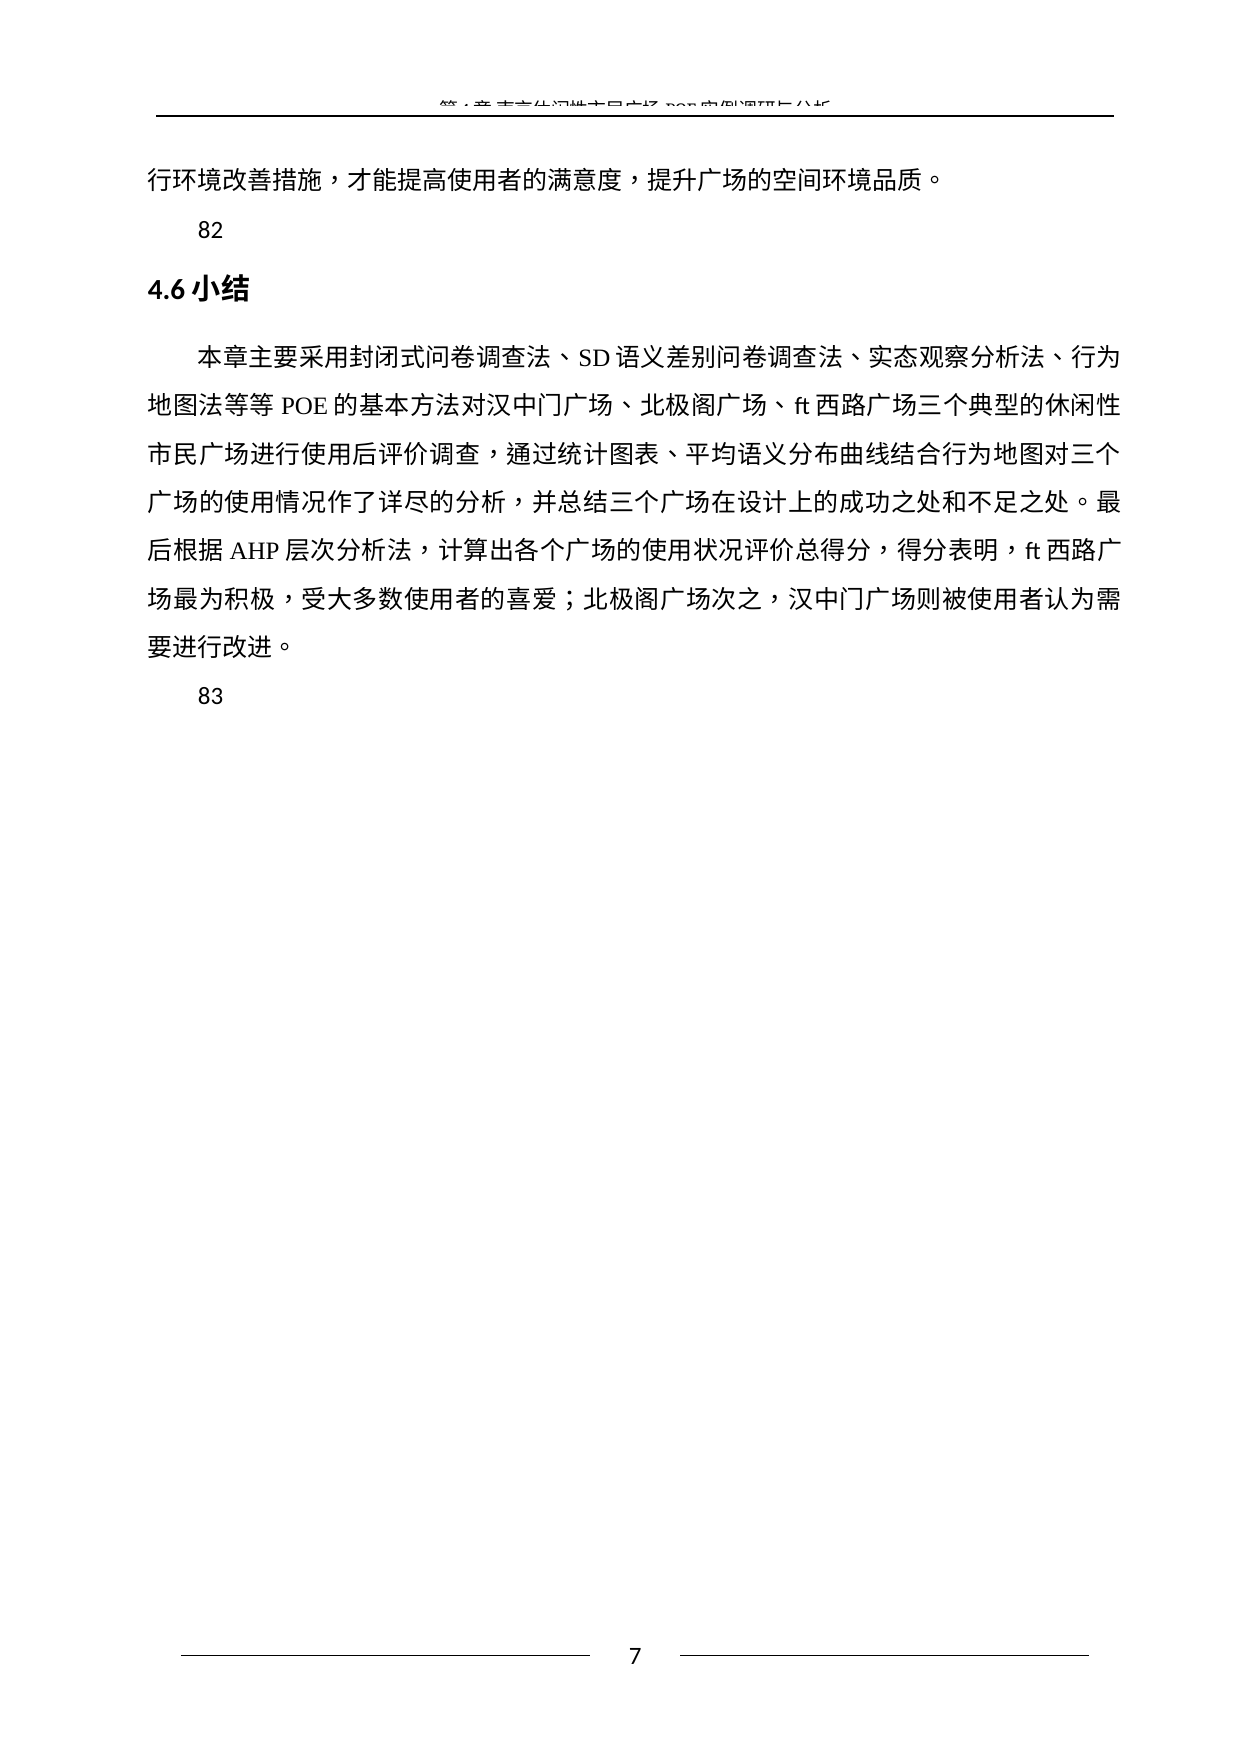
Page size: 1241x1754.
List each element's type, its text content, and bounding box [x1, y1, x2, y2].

text 83 [148, 663, 1122, 711]
text 82 [148, 196, 1122, 244]
text 本章主要采用封闭式问卷调查法、SD语义差别问卷调查法、实态观察分析法、行为地图法等等POE的基本方法对汉中门广场、北极阁广场、ft西路广场三个典型的休闲性市民广场进行使用后评价调查，通过统计图表、平均语义分布曲线结合行为地图对三个广场的使用情况作了详尽的分析，并总结三个广场在设计上的成功之处和不足之处。最后根据AHP层次分析法，计算出各个广场的使用状况评价总得分，得分表明，ft西路广场最为积极，受大多数使用者的喜爱；北极阁广场次之，汉中门广场则被使用者认为需要进行改进。 [148, 324, 1122, 663]
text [148, 148, 1122, 196]
subtitle 4.6 小结 [148, 268, 1122, 308]
